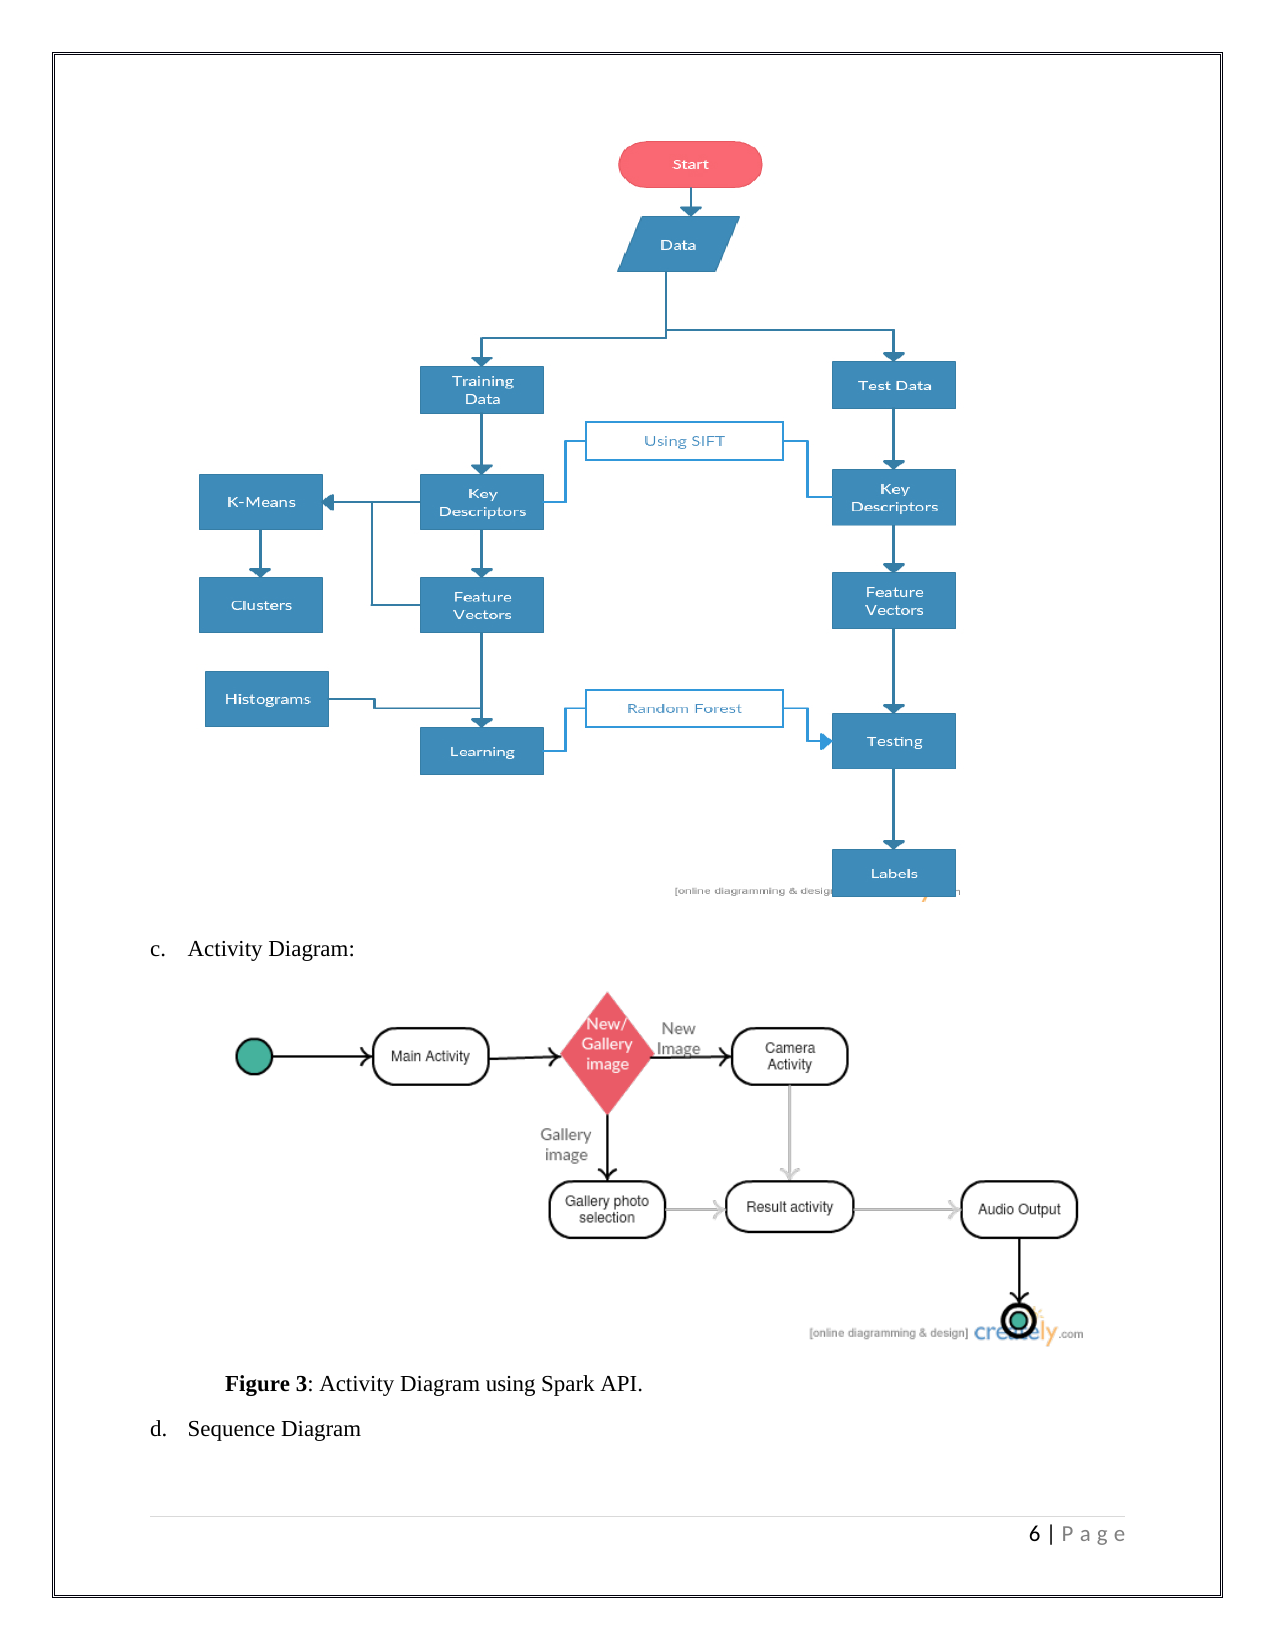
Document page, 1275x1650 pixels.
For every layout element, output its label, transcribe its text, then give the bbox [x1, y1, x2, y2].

picture [225, 980, 1089, 1351]
picture [187, 131, 968, 905]
list Sequence Diagram [150, 1415, 1125, 1441]
list Activity Diagram: [150, 935, 1125, 962]
text Figure 3: Activity Diagram using Spark API. [225, 1369, 1125, 1396]
